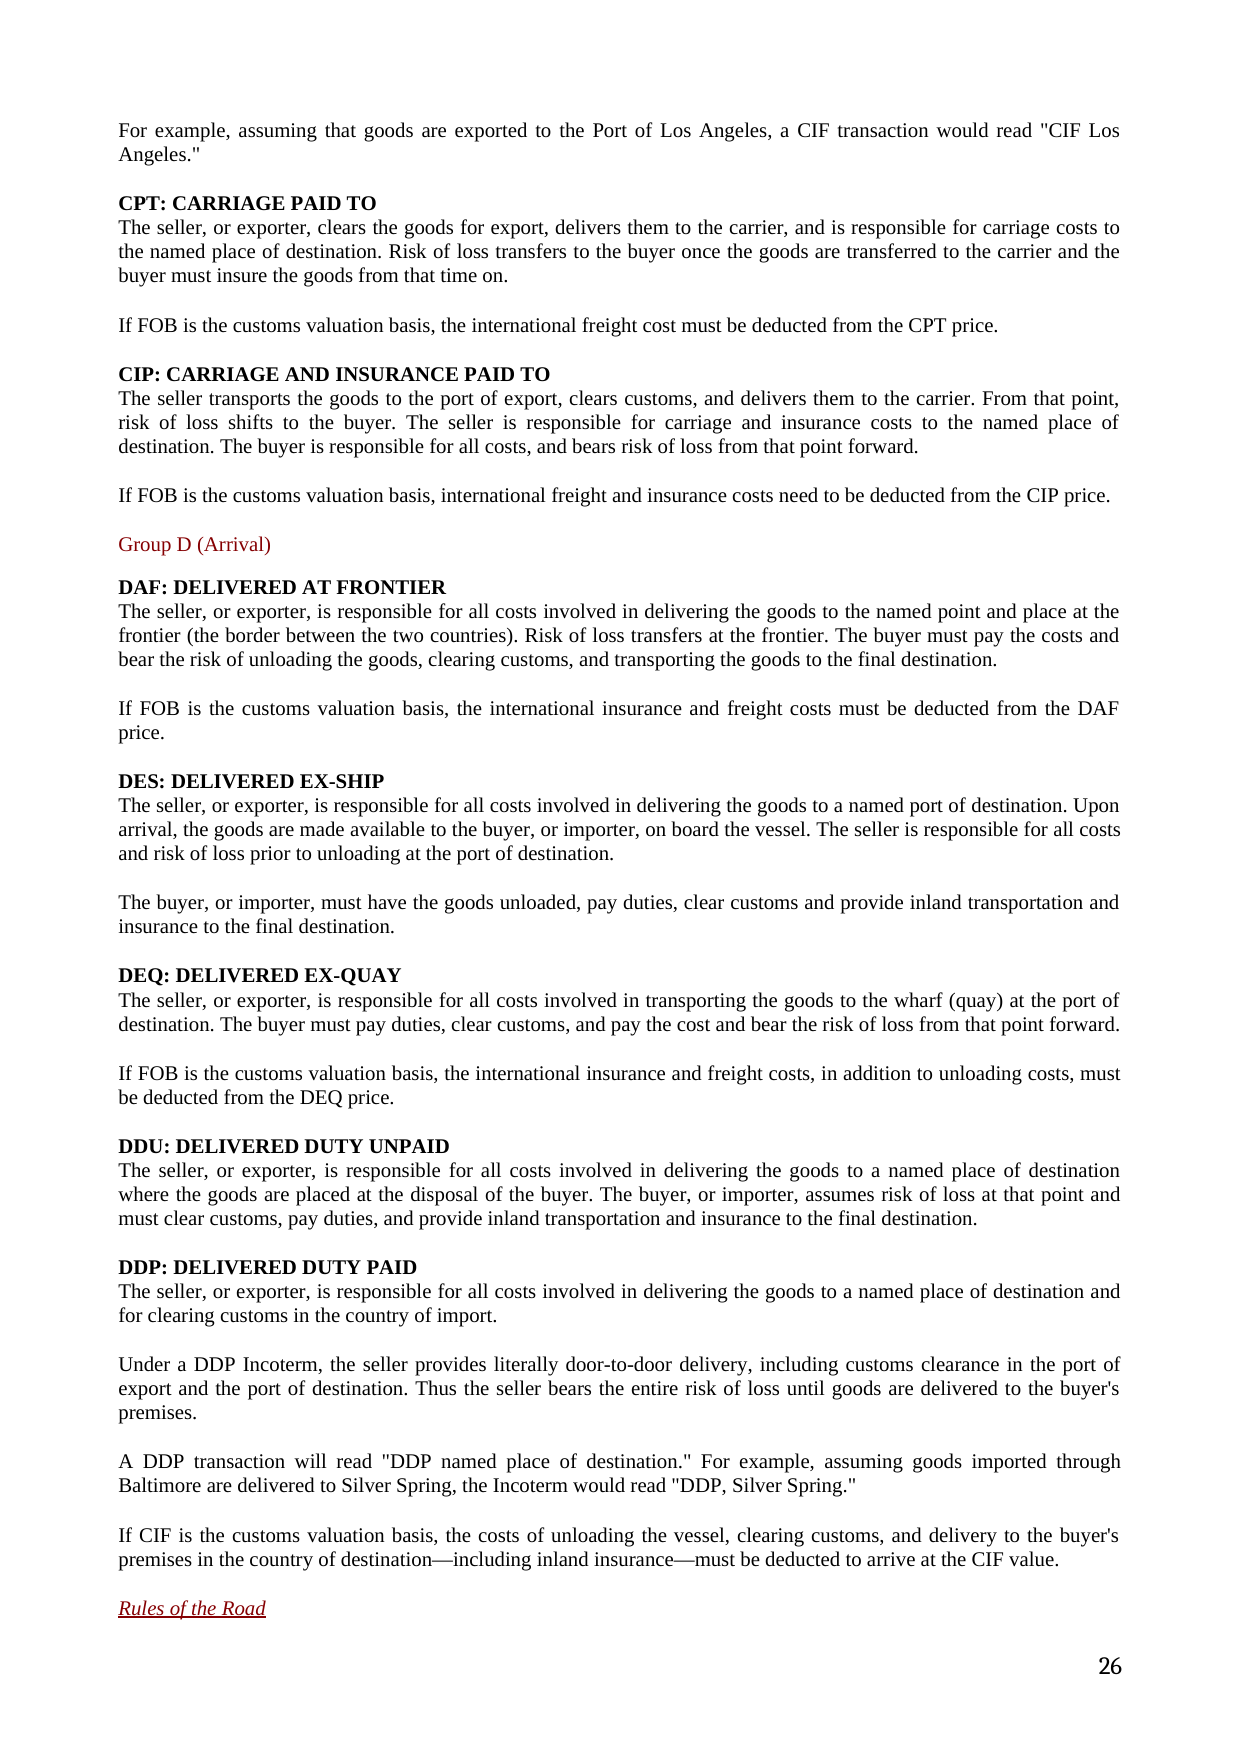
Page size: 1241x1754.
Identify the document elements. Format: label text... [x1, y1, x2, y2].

text If FOB is the customs valuation basis, the international freight cost must be deducted from the CPT price. [118, 312, 1122, 337]
text DDU: DELIVERED DUTY UNPAID [118, 1134, 1122, 1158]
text DDP: DELIVERED DUTY PAID [118, 1255, 1122, 1279]
text CPT: CARRIAGE PAID TO [118, 191, 1122, 215]
text Group D (Arrival) [118, 532, 1122, 556]
text For example, assuming that goods are exported to the Port of Los Angeles, a CIF transaction would read "CIF Los Angeles." [118, 118, 1122, 166]
text If CIF is the customs valuation basis, the costs of unloading the vessel, clearing customs, and delivery to the buyer's premises in the country of destination—including inland insurance—must be deducted to arrive at the CIF value. [118, 1522, 1122, 1571]
text Rules of the Road [118, 1596, 1122, 1620]
text Under a DDP Incoterm, the seller provides literally door-to-door delivery, including customs clearance in the port of export and the port of destination. Thus the seller bears the entire risk of loss until goods are delivered to the buyer's premises. [118, 1352, 1122, 1424]
text DEQ: DELIVERED EX-QUAY [118, 963, 1122, 987]
text DES: DELIVERED EX-SHIP [118, 769, 1122, 793]
text DAF: DELIVERED AT FRONTIER [118, 575, 1122, 599]
text The seller transports the goods to the port of export, clears customs, and delivers them to the carrier. From that point, risk of loss shifts to the buyer. The seller is responsible for carriage and insurance costs to the named place of destination. The buyer is responsible for all costs, and bears risk of loss from that point forward. [118, 386, 1122, 458]
text The seller, or exporter, is responsible for all costs involved in delivering the goods to the named point and place at the frontier (the border between the two countries). Risk of loss transfers at the frontier. The buyer must pay the costs and bear the risk of unloading the goods, clearing customs, and transporting the goods to the final destination. [118, 599, 1122, 671]
text If FOB is the customs valuation basis, the international insurance and freight costs, in addition to unloading costs, must be deducted from the DEQ price. [118, 1061, 1122, 1109]
text The seller, or exporter, is responsible for all costs involved in delivering the goods to a named port of destination. Upon arrival, the goods are made available to the buyer, or importer, on board the vessel. The seller is responsible for all costs and risk of loss prior to unloading at the port of destination. [118, 793, 1122, 865]
text If FOB is the customs valuation basis, international freight and insurance costs need to be deducted from the CIP price. [118, 483, 1122, 507]
text The seller, or exporter, clears the goods for export, delivers them to the carrier, and is responsible for carriage costs to the named place of destination. Risk of loss transfers to the buyer once the goods are transferred to the carrier and the buyer must insure the goods from that time on. [118, 215, 1122, 287]
text CIP: CARRIAGE AND INSURANCE PAID TO [118, 362, 1122, 386]
text The seller, or exporter, is responsible for all costs involved in transporting the goods to the wharf (quay) at the port of destination. The buyer must pay duties, clear customs, and pay the cost and bear the risk of loss from that point forward. [118, 987, 1122, 1036]
text A DDP transaction will read "DDP named place of destination." For example, assuming goods imported through Baltimore are delivered to Silver Spring, the Incoterm would read "DDP, Silver Spring." [118, 1449, 1122, 1497]
text The seller, or exporter, is responsible for all costs involved in delivering the goods to a named place of destination where the goods are placed at the disposal of the buyer. The buyer, or importer, assumes risk of loss at that point and must clear customs, pay duties, and provide inland transportation and insurance to the final destination. [118, 1158, 1122, 1230]
text If FOB is the customs valuation basis, the international insurance and freight costs must be deducted from the DAF price. [118, 696, 1122, 744]
text The seller, or exporter, is responsible for all costs involved in delivering the goods to a named place of destination and for clearing customs in the country of import. [118, 1279, 1122, 1327]
text The buyer, or importer, must have the goods unloaded, pay duties, clear customs and provide inland transportation and insurance to the final destination. [118, 890, 1122, 938]
